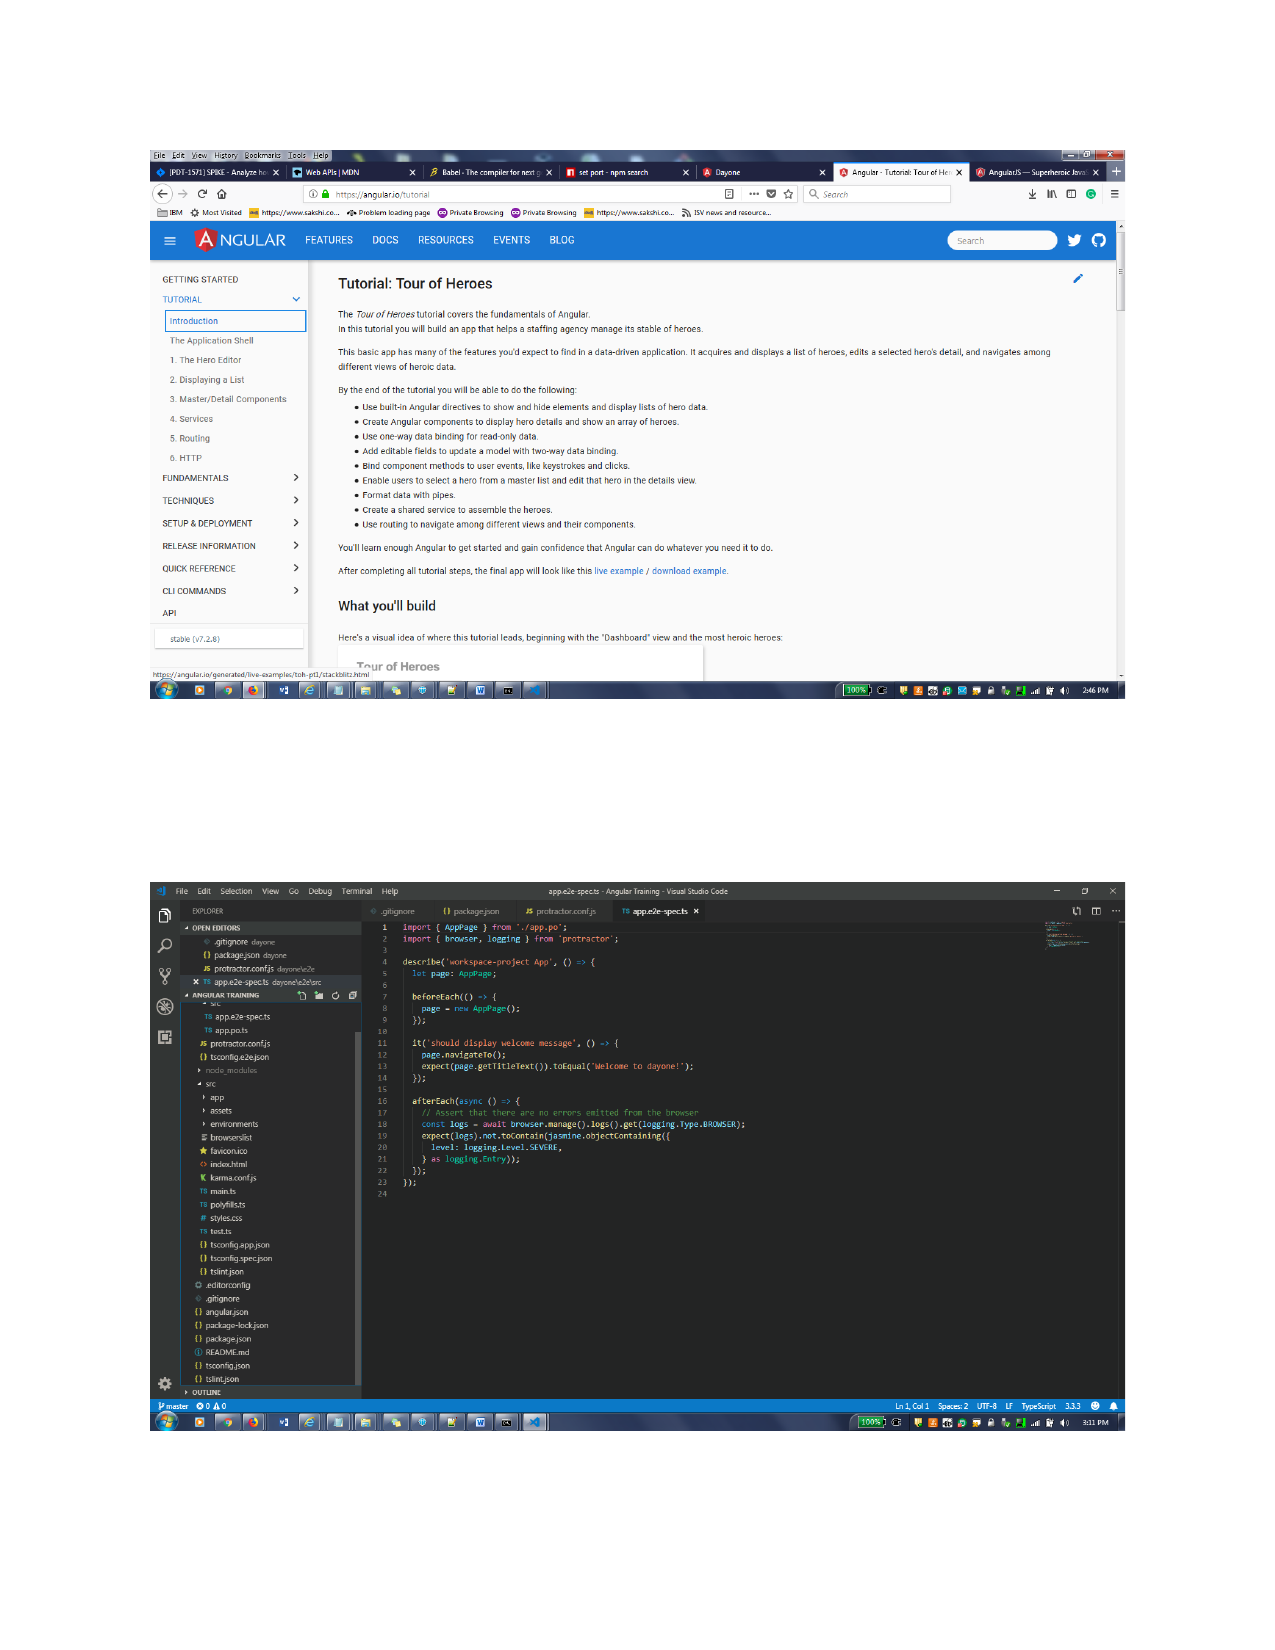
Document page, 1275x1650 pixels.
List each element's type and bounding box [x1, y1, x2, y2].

picture [150, 882, 1125, 1431]
picture [150, 150, 1125, 699]
